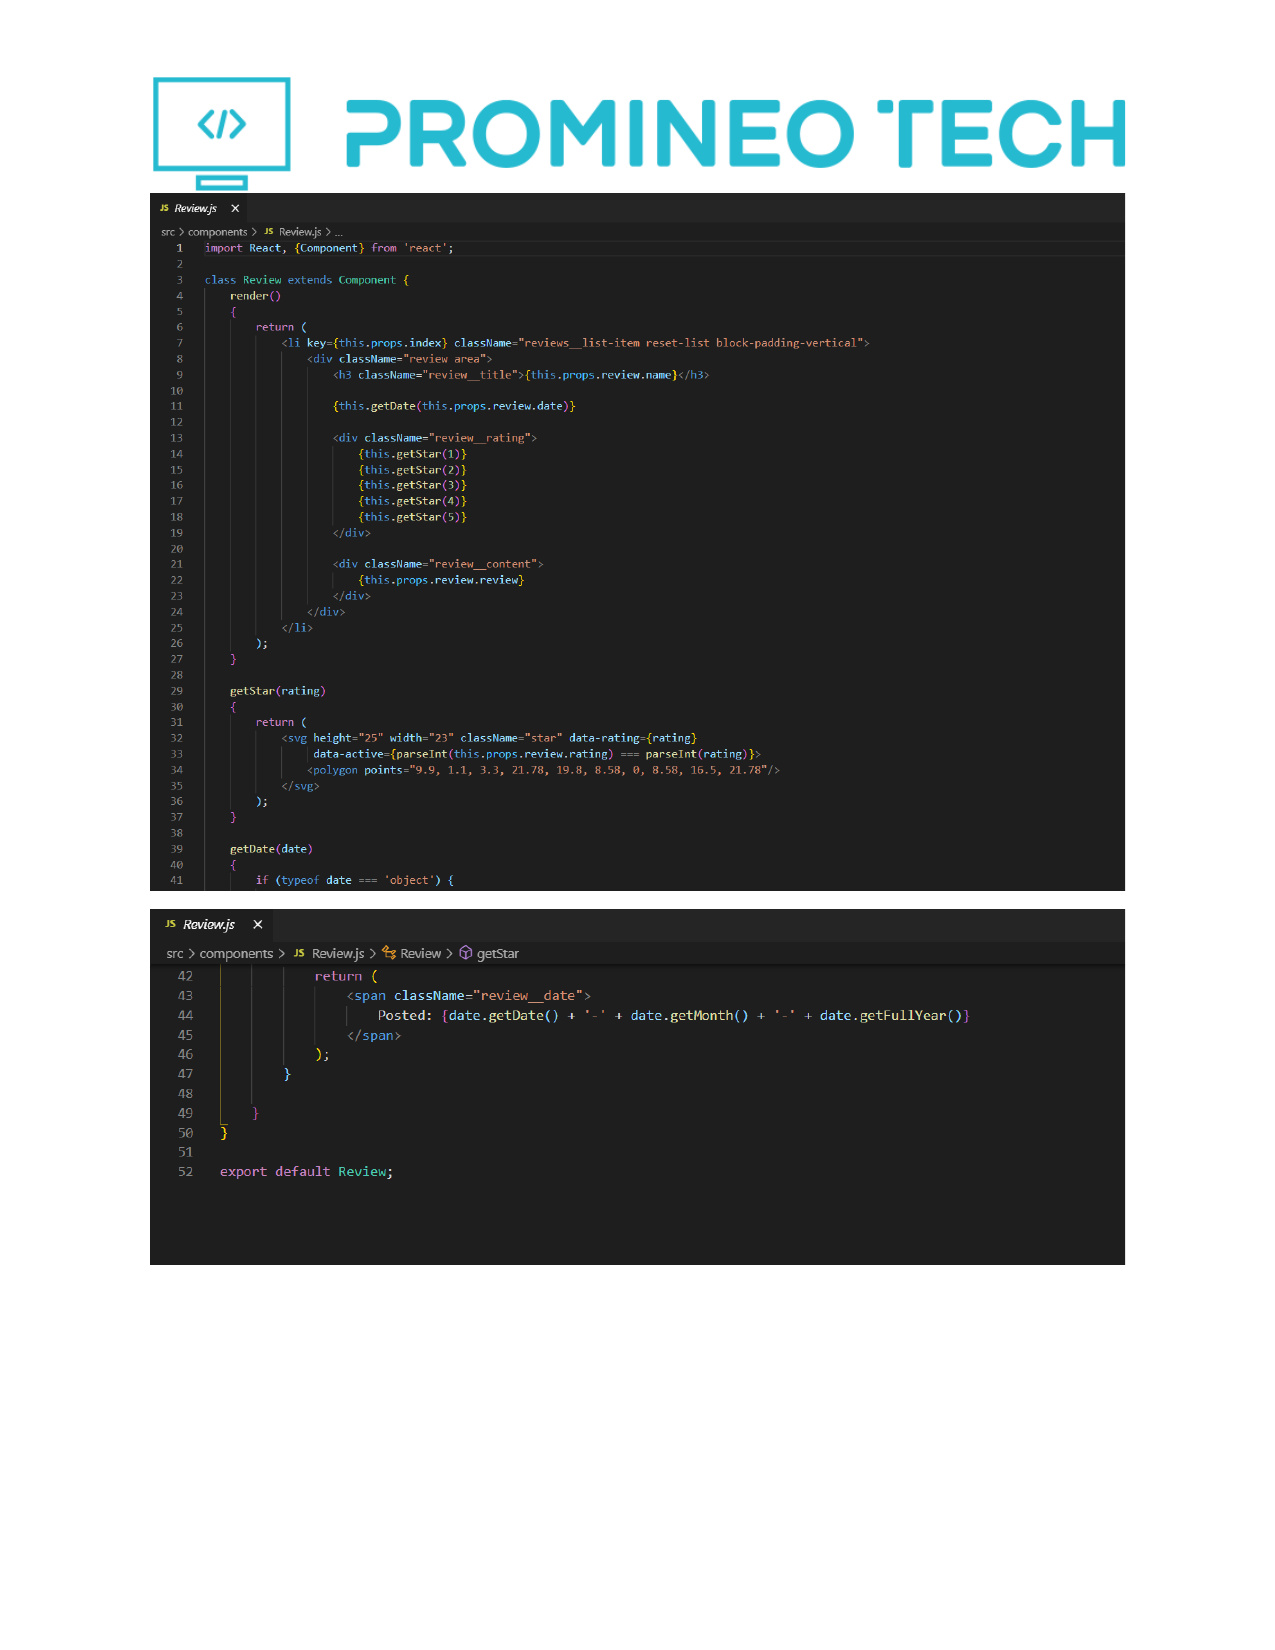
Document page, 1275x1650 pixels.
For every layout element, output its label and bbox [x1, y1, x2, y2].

picture [150, 75, 1125, 891]
picture [150, 909, 1125, 1265]
